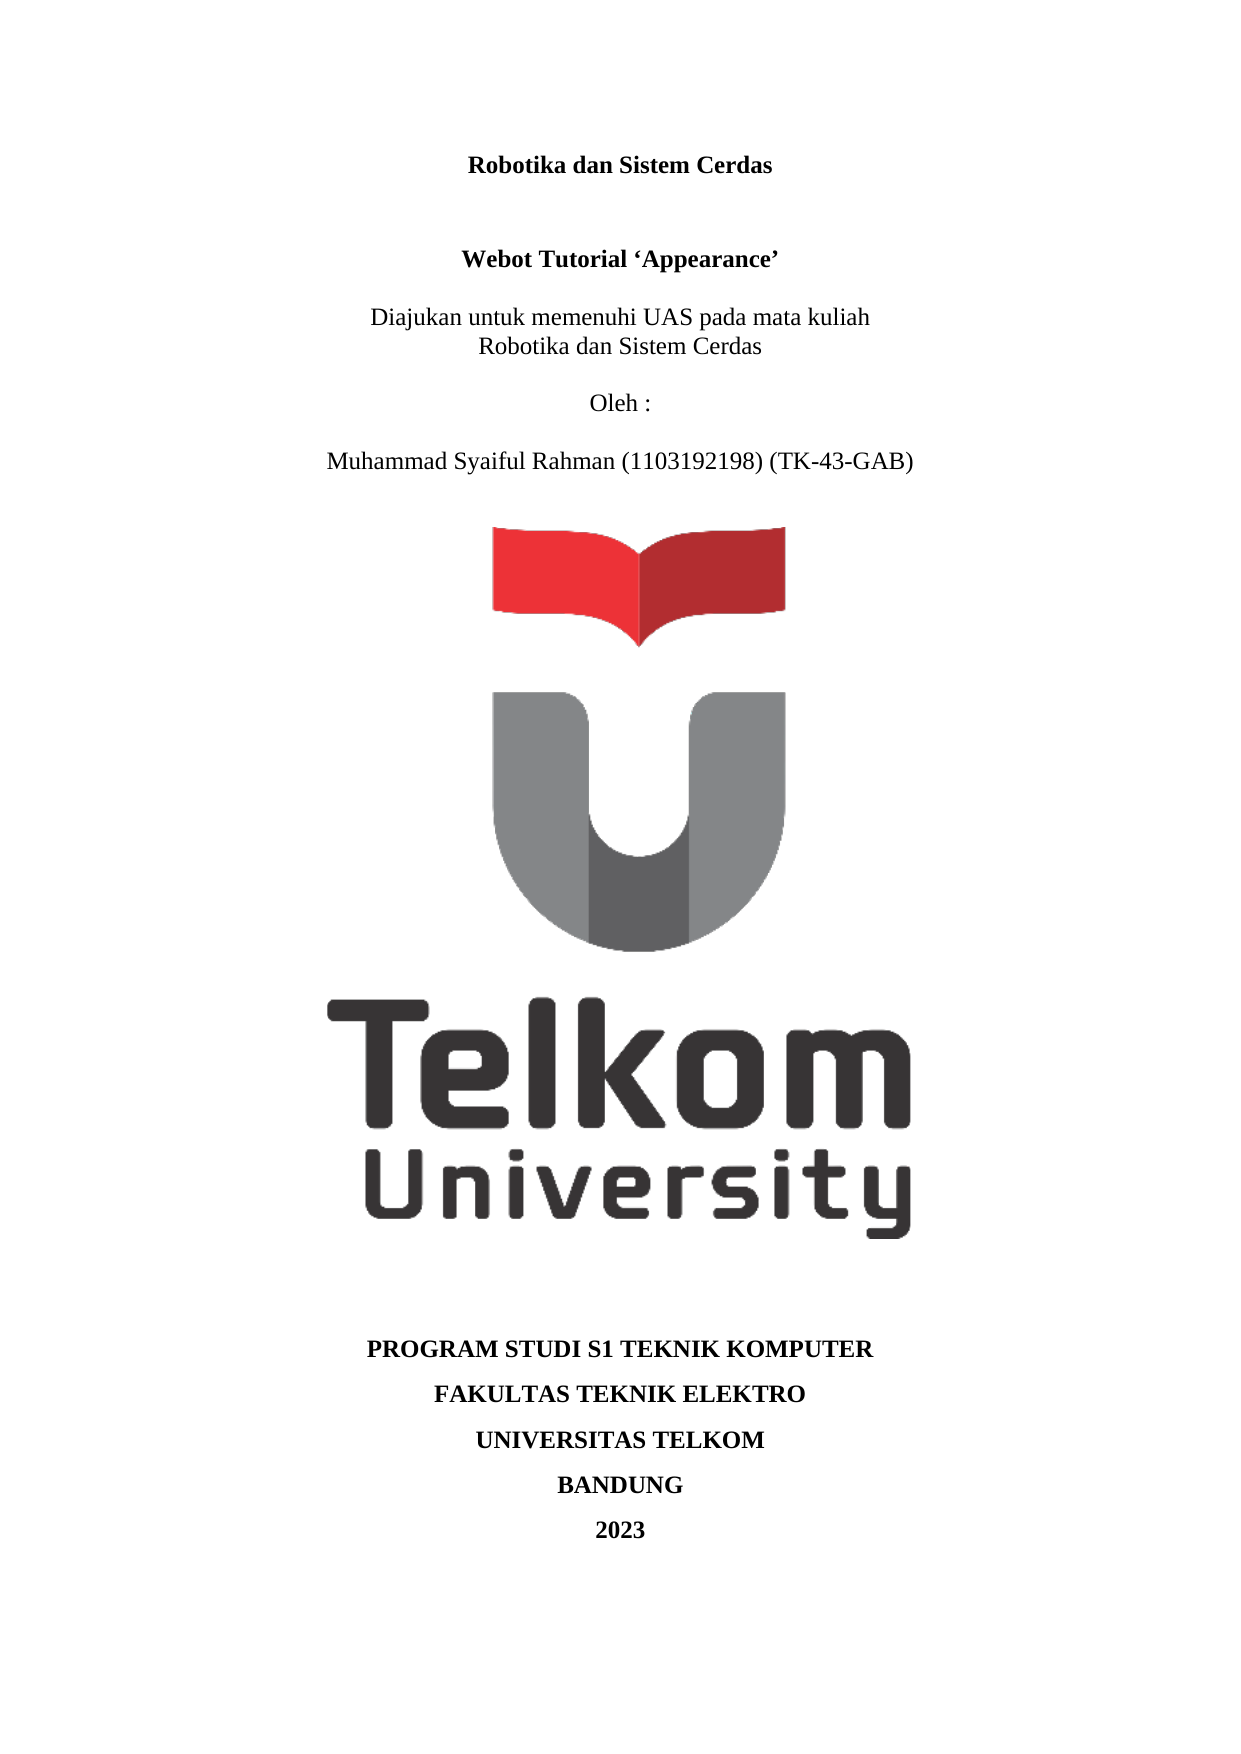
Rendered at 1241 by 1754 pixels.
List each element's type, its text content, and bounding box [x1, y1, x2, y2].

text Robotika dan Sistem Cerdas [150, 331, 1090, 359]
text Muhammad Syaiful Rahman (1103192198) (TK-43-GAB) [150, 446, 1090, 474]
text PROGRAM STUDI S1 TEKNIK KOMPUTER [150, 1334, 1090, 1363]
text UNIVERSITAS TELKOM [150, 1425, 1090, 1453]
text Oleh : [150, 388, 1090, 417]
text Diajukan untuk memenuhi UAS pada mata kuliah [150, 302, 1090, 331]
text Robotika dan Sistem Cerdas [150, 150, 1090, 179]
text FAKULTAS TEKNIK ELEKTRO [150, 1379, 1090, 1408]
picture [327, 527, 911, 1239]
text 2023 [150, 1516, 1090, 1544]
text Webot Tutorial ‘Appearance’ [150, 244, 1090, 273]
text BANDUNG [150, 1470, 1090, 1499]
